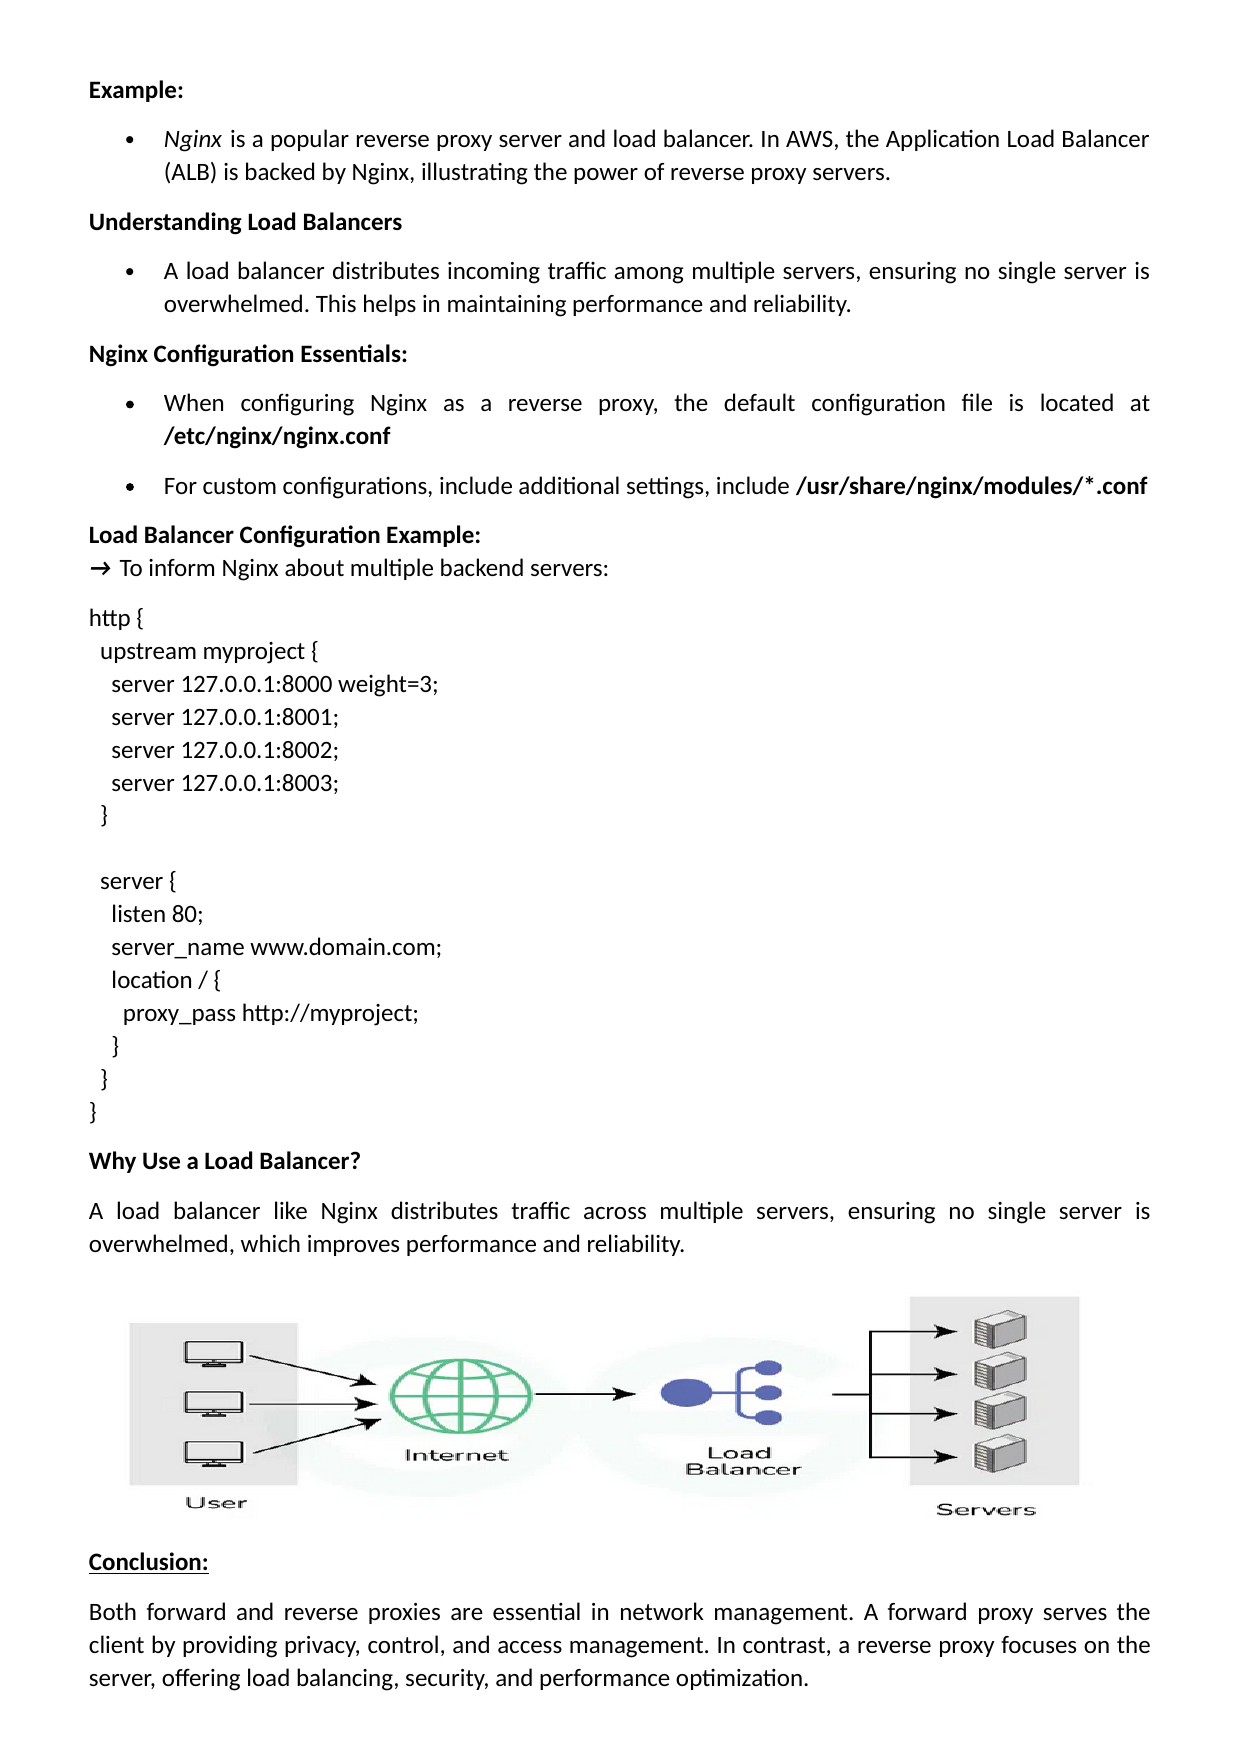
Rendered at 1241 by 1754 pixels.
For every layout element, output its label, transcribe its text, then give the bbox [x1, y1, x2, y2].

list For custom configurations, include additional settings, include /usr/share/nginx/modules/*.conf [126, 470, 1152, 501]
text Nginx Configuration Essentials: [89, 338, 1152, 368]
text Example: [89, 74, 1152, 104]
text Both forward and reverse proxies are essential in network management. A forward proxy serves the client by providing privacy, control, and access management. In contrast, a reverse proxy focuses on the server, offering load balancing, security, and performance optimization. [89, 1596, 1152, 1692]
text http { upstream myproject { server 127.0.0.1:8000 weight=3; server 127.0.0.1:8001; server 127.0.0.1:8002; server 127.0.0.1:8003; } server { listen 80; server_name www.domain.com; location / { proxy_pass http://myproject; } } } [89, 602, 1152, 1126]
list When configuring Nginx as a reverse proxy, the default configuration file is located at /etc/nginx/nginx.conf [126, 388, 1152, 451]
text Load Balancer Configuration Example: → To inform Nginx about multiple backend servers: [89, 520, 1152, 583]
text Conclusion: [89, 1546, 1152, 1577]
text Why Use a Load Balancer? [89, 1146, 1152, 1176]
list A load balancer distributes incoming traffic among multiple servers, ensuring no single server is overwhelmed. This helps in maintaining performance and reliability. [126, 256, 1152, 319]
text Understanding Load Balancers [89, 206, 1152, 236]
picture [88, 1277, 1152, 1528]
list Nginx is a popular reverse proxy server and load balancer. In AWS, the Application Load Balancer (ALB) is backed by Nginx, illustrating the power of reverse proxy servers. [126, 123, 1152, 187]
text A load balancer like Nginx distributes traffic across multiple servers, ensuring no single server is overwhelmed, which improves performance and reliability. [89, 1195, 1152, 1258]
